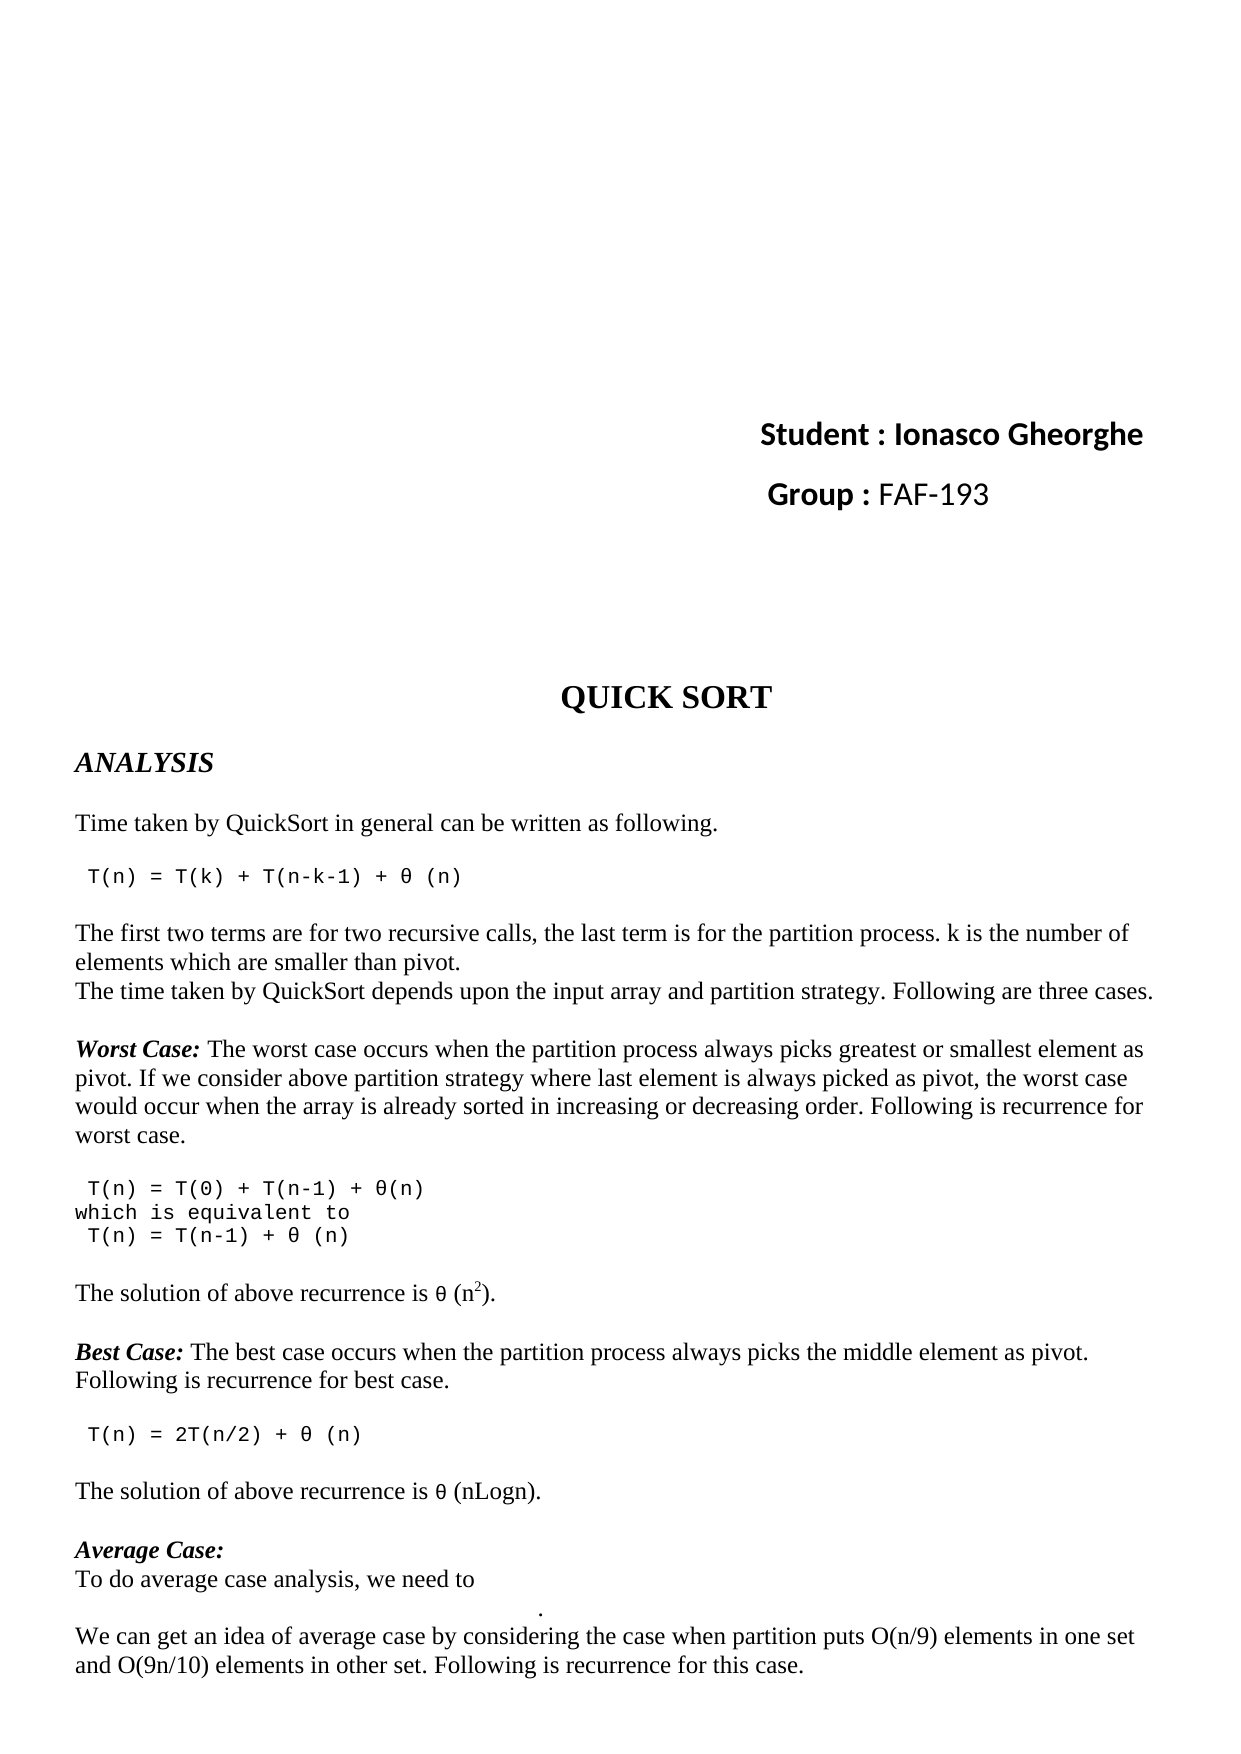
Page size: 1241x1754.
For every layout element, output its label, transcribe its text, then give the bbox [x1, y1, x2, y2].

text Time taken by QuickSort in general can be written as following. [75, 808, 1165, 836]
text Worst Case: The worst case occurs when the partition process always picks greatest or smallest element as pivot. If we consider above partition strategy where last element is always picked as pivot, the worst case would occur when the array is already sorted in increasing or decreasing order. Following is recurrence for worst case. [75, 1034, 1165, 1149]
text The first two terms are for two recursive calls, the last term is for the partition process. k is the number of elements which are smaller than pivot. The time taken by QuickSort depends upon the input array and partition strategy. Following are three cases. [75, 918, 1165, 1005]
text The solution of above recurrence is θ (n2). [75, 1278, 1165, 1308]
text Group : FAF-193 [517, 473, 1165, 514]
text Best Case: The best case occurs when the partition process always picks the middle element as pivot. Following is recurrence for best case. [75, 1337, 1165, 1394]
text The solution of above recurrence is θ (nLogn). [75, 1476, 1165, 1506]
text T(n) = T(n-1) + θ (n) [75, 1225, 1165, 1249]
text Student : Ionasco Gheorghe [665, 412, 1165, 453]
text QUICK SORT [75, 677, 1165, 716]
text T(n) = T(k) + T(n-k-1) + θ (n) [75, 866, 1165, 889]
text Average Case: To do average case analysis, we need to consider all possible permutation of array and calculate time taken by every permutation which doesn’t look easy. We can get an idea of average case by considering the case when partition puts O(n/9) elements in one set and O(9n/10) elements in other set. Following is recurrence for this case. [75, 1535, 1165, 1679]
text T(n) = 2T(n/2) + θ (n) [75, 1423, 1165, 1447]
text which is equivalent to [75, 1202, 1165, 1225]
text T(n) = T(0) + T(n-1) + θ(n) [75, 1178, 1165, 1202]
text ANALYSIS [75, 745, 1165, 778]
